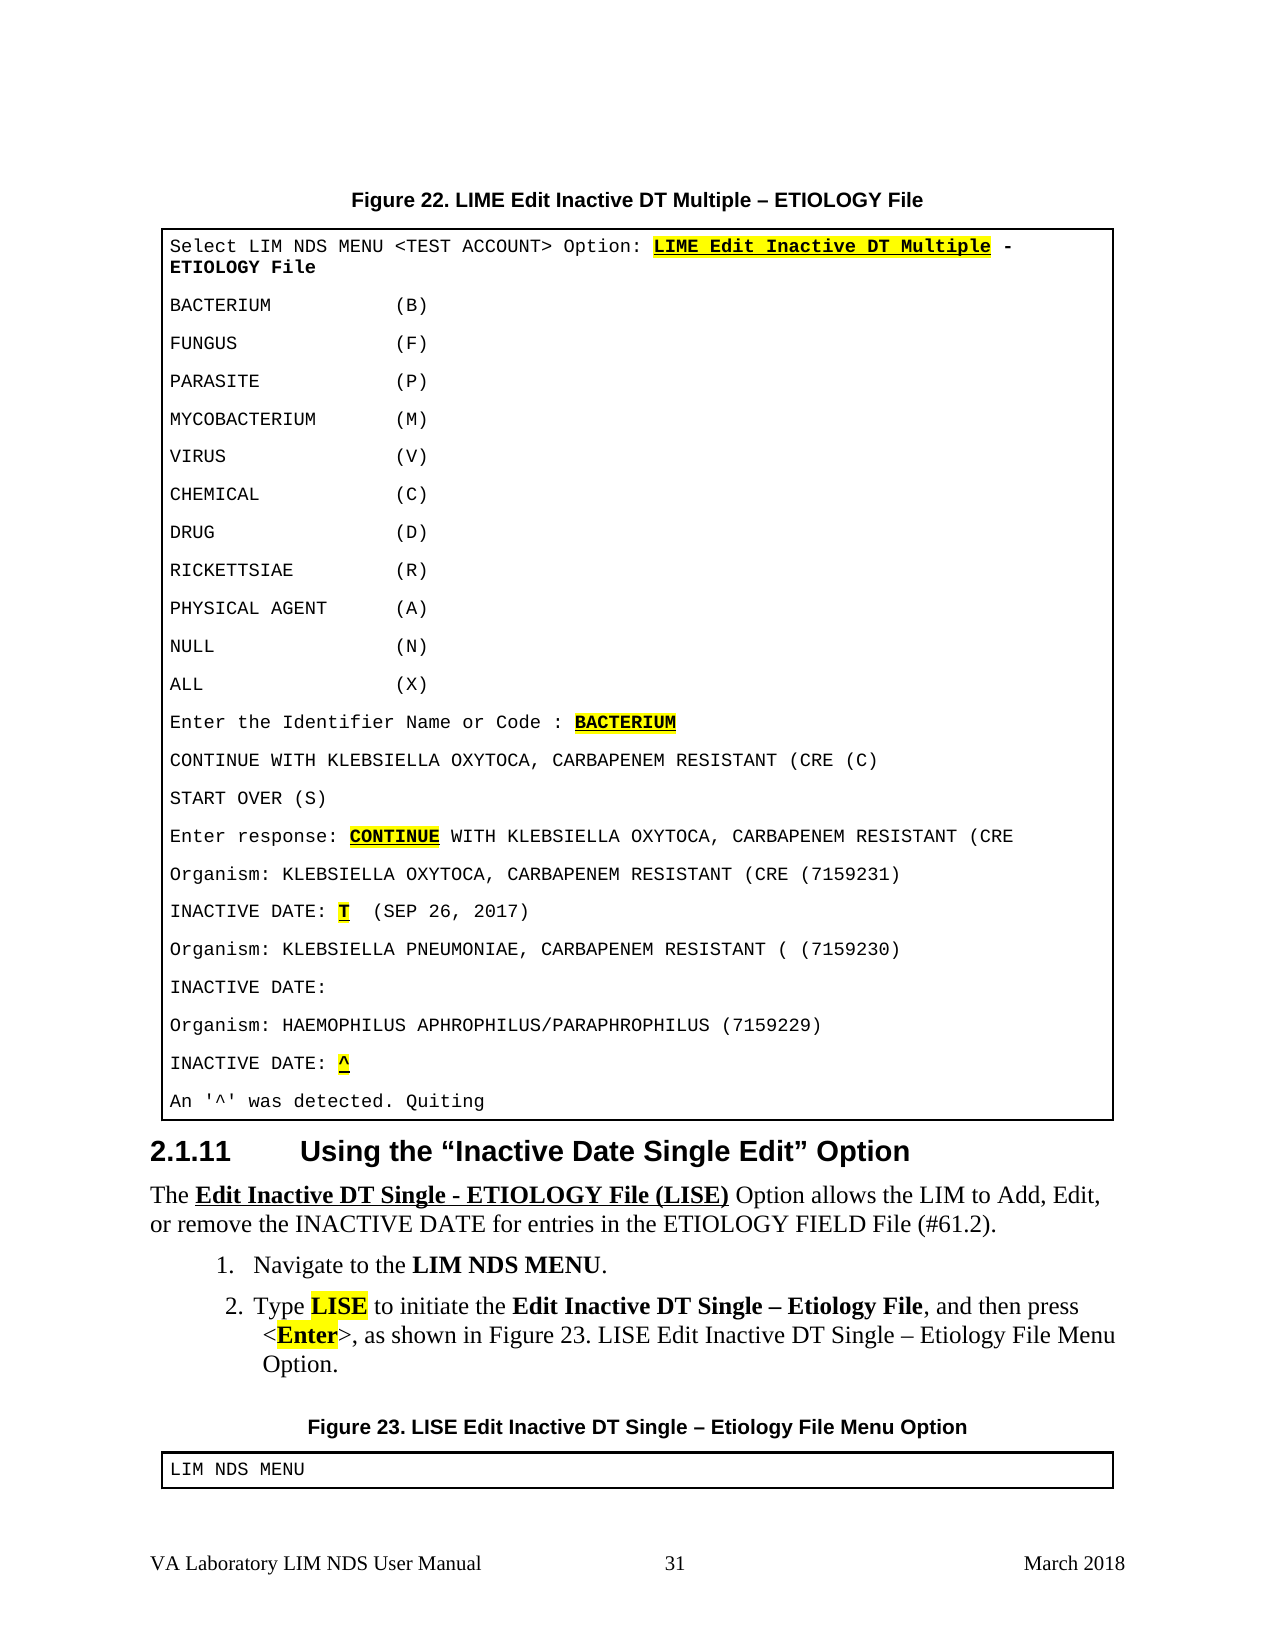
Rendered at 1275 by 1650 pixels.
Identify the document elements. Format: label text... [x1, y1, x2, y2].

text Organism: KLEBSIELLA OXYTOCA, CARBAPENEM RESISTANT (CRE (7159231) [163, 856, 1112, 886]
text RICKETTSIAE (R) [163, 553, 1112, 582]
text INACTIVE DATE: [163, 970, 1112, 999]
text VIRUS (V) [163, 439, 1112, 468]
text NULL (N) [163, 628, 1112, 658]
text Organism: HAEMOPHILUS APHROPHILUS/PARAPHROPHILUS (7159229) [163, 1008, 1112, 1037]
text START OVER (S) [163, 780, 1112, 810]
text PARASITE (P) [163, 363, 1112, 393]
text BACTERIUM (B) [163, 287, 1112, 317]
text MYCOBACTERIUM (M) [163, 401, 1112, 431]
text Figure 22. LIME Edit Inactive DT Multiple – ETIOLOGY File [150, 187, 1125, 211]
text Enter response: CONTINUE WITH KLEBSIELLA OXYTOCA, CARBAPENEM RESISTANT (CRE [163, 818, 1112, 848]
text Select LIM NDS MENU <TEST ACCOUNT> Option: LIME Edit Inactive DT Multiple - ETIOLOGY File [163, 230, 1112, 279]
text DRUG (D) [163, 515, 1112, 544]
text INACTIVE DATE: T (SEP 26, 2017) [163, 894, 1112, 923]
text Organism: KLEBSIELLA PNEUMONIAE, CARBAPENEM RESISTANT ( (7159230) [163, 932, 1112, 961]
text An '^' was detected. Quiting [163, 1083, 1112, 1119]
text PHYSICAL AGENT (A) [163, 591, 1112, 620]
text Type LISE to initiate the Edit Inactive DT Single – Etiology File, and then press <Enter>, as shown in Figure 23. LISE Edit Inactive DT Single – Etiology File Menu Option. [225, 1291, 1125, 1377]
text FUNGUS (F) [163, 325, 1112, 355]
text INACTIVE DATE: ^ [163, 1046, 1112, 1075]
text CONTINUE WITH KLEBSIELLA OXYTOCA, CARBAPENEM RESISTANT (CRE (C) [163, 742, 1112, 772]
text CHEMICAL (C) [163, 477, 1112, 506]
subtitle Using the “Inactive Date Single Edit” Option [150, 1134, 1125, 1167]
text The Edit Inactive DT Single - ETIOLOGY File (LISE) Option allows the LIM to Add, Edit, or remove the INACTIVE DATE for entries in the ETIOLOGY FIELD File (#61.2). [150, 1180, 1125, 1237]
list Navigate to the LIM NDS MENU. [216, 1250, 1125, 1279]
text ALL (X) [163, 666, 1112, 696]
text Figure 23. LISE Edit Inactive DT Single – Etiology File Menu Option [150, 1415, 1125, 1439]
text LIM NDS MENU [163, 1454, 1112, 1487]
text Enter the Identifier Name or Code : BACTERIUM [163, 704, 1112, 734]
